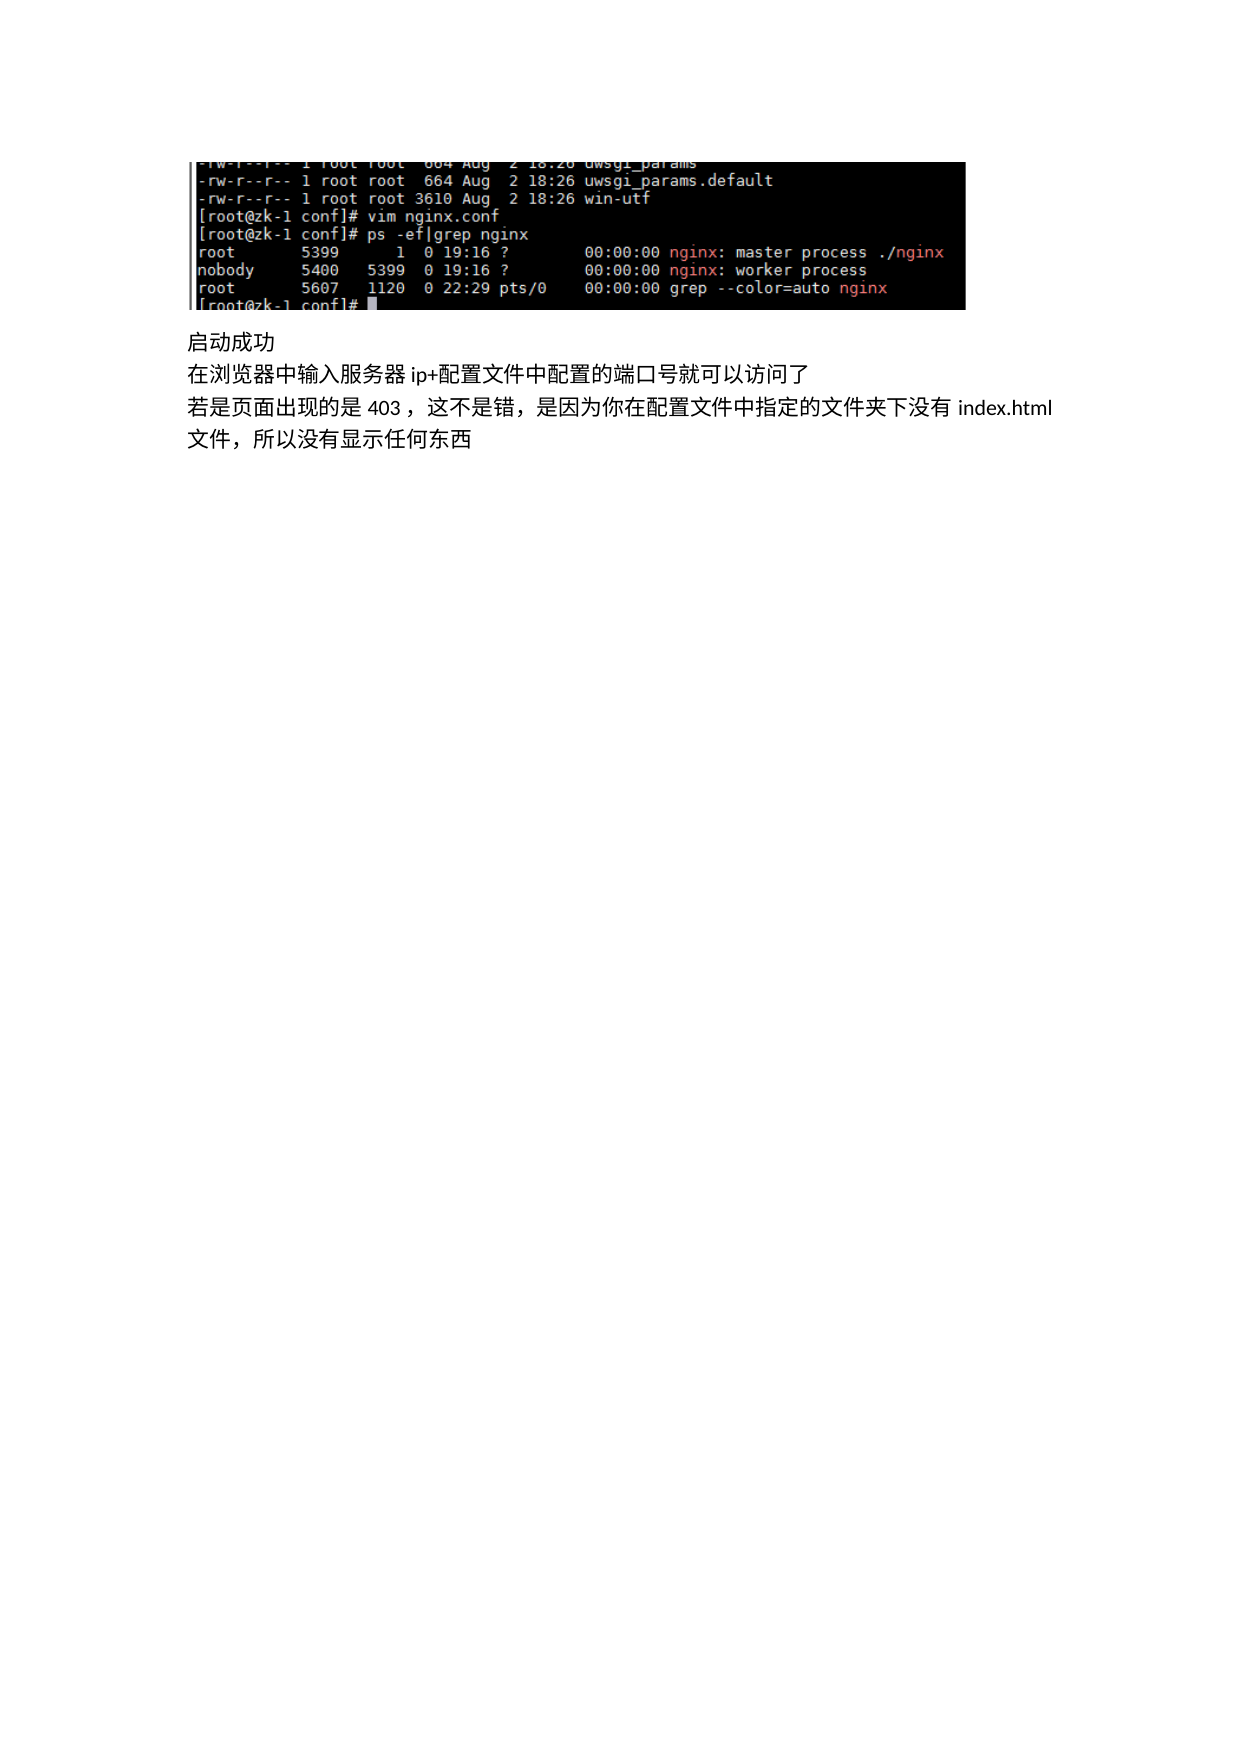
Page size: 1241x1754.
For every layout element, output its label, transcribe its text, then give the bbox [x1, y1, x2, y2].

text 若是页面出现的是403 ，这不是错，是因为你在配置文件中指定的文件夹下没有index.html文件，所以没有显示任何东西 [187, 389, 1053, 454]
text 在浏览器中输入服务器ip+配置文件中配置的端口号就可以访问了 [187, 357, 1053, 389]
text 启动成功 [187, 324, 1053, 357]
picture [187, 162, 966, 310]
